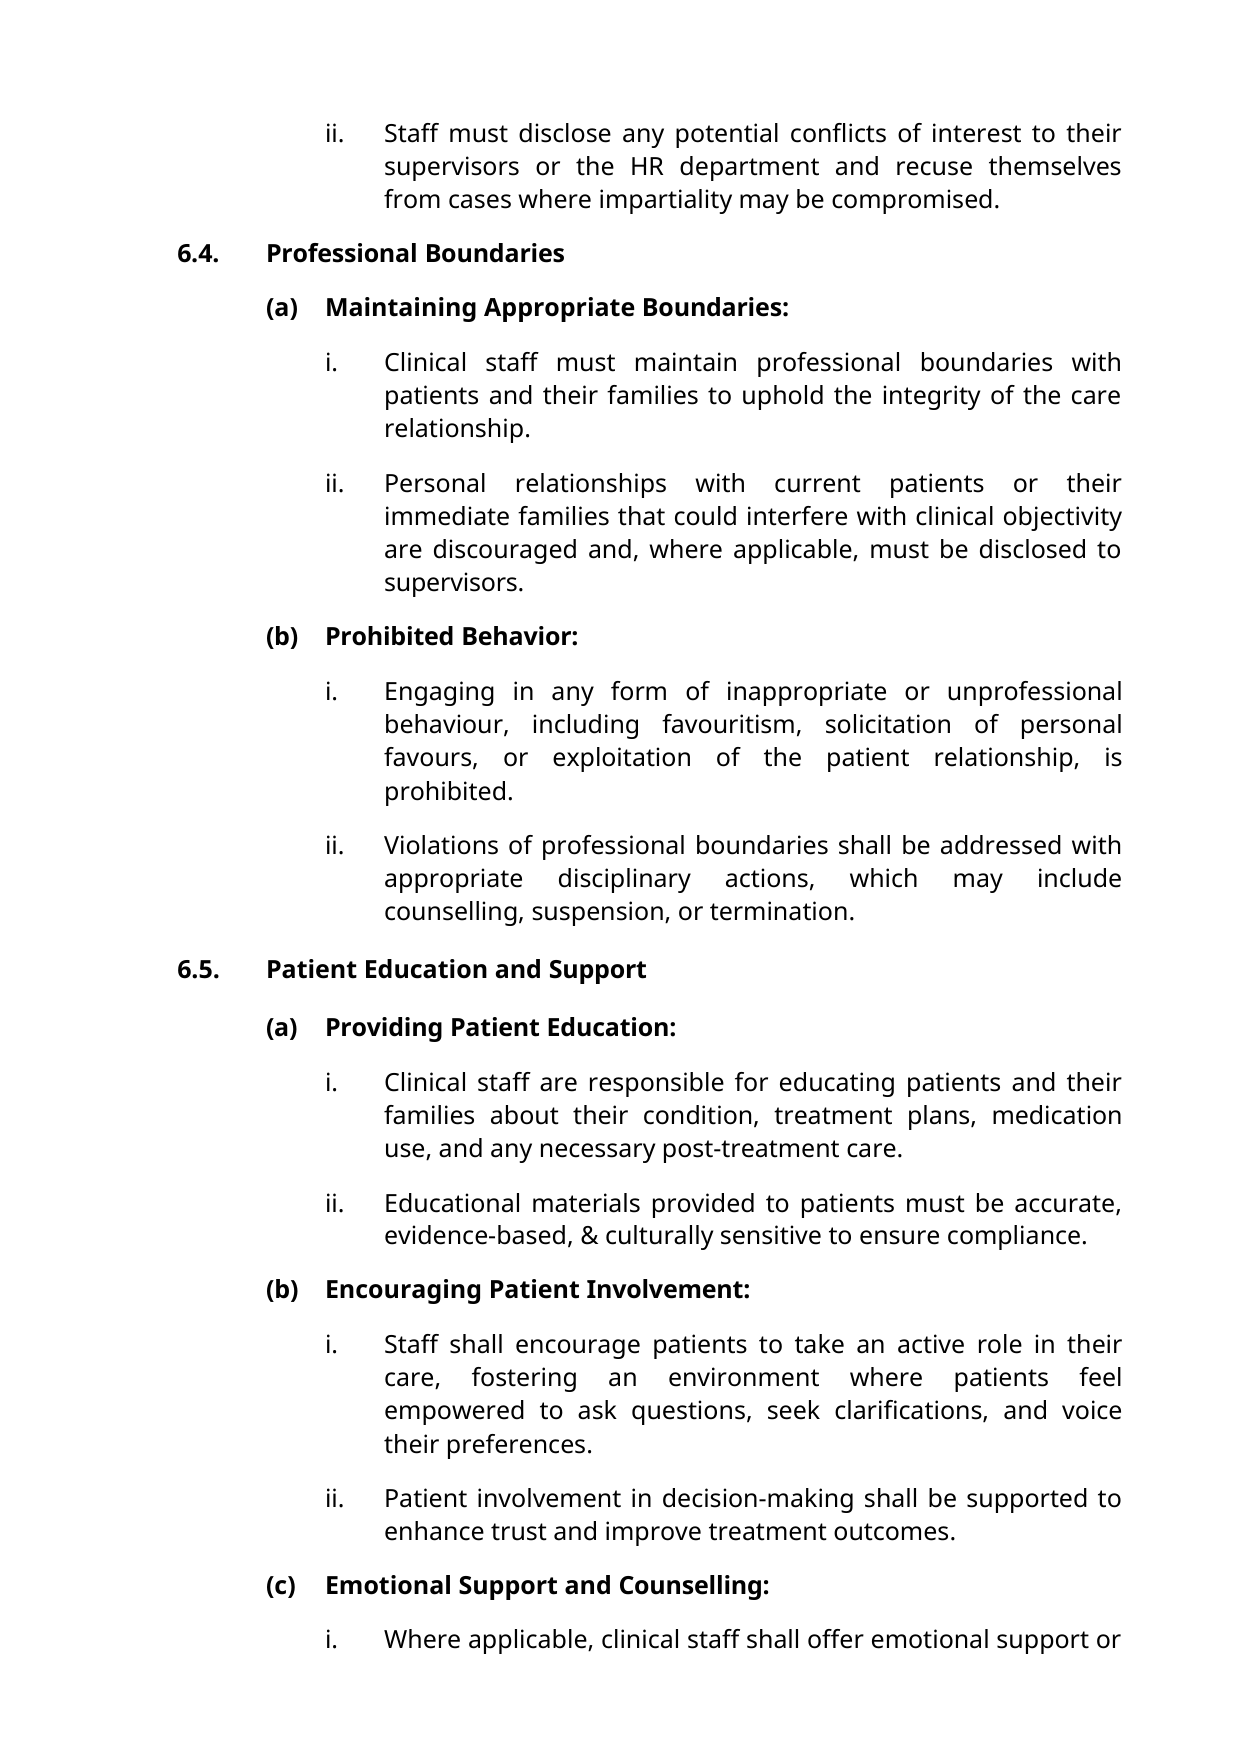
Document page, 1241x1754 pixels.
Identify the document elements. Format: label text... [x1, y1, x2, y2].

list Patient involvement in decision-making shall be supported to enhance trust and improve treatment outcomes. [325, 1481, 1122, 1548]
list Maintaining Appropriate Boundaries: [266, 290, 1137, 324]
list Engaging in any form of inappropriate or unprofessional behaviour, including favouritism, solicitation of personal favours, or exploitation of the patient relationship, is prohibited. [325, 673, 1123, 807]
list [325, 1622, 1122, 1656]
list Personal relationships with current patients or their immediate families that could interfere with clinical objectivity are discouraged and, where applicable, must be disclosed to supervisors. [325, 466, 1122, 599]
subtitle Professional Boundaries [177, 236, 1137, 270]
list Educational materials provided to patients must be accurate, evidence-based, & culturally sensitive to ensure compliance. [325, 1185, 1123, 1252]
list Violations of professional boundaries shall be addressed with appropriate disciplinary actions, which may include counselling, suspension, or termination. [325, 828, 1123, 928]
subtitle Prohibited Behavior: [266, 619, 1137, 653]
subtitle Encouraging Patient Involvement: [266, 1272, 1137, 1306]
subtitle Patient Education and Support [177, 952, 1137, 986]
list Clinical staff are responsible for educating patients and their families about their condition, treatment plans, medication use, and any necessary post-treatment care. [325, 1065, 1123, 1165]
list Staff shall encourage patients to take an active role in their care, fostering an environment where patients feel empowered to ask questions, seek clarifications, and voice their preferences. [325, 1327, 1123, 1460]
subtitle Emotional Support and Counselling: [266, 1568, 1137, 1602]
list Clinical staff must maintain professional boundaries with patients and their families to uphold the integrity of the care relationship. [325, 345, 1122, 445]
list Providing Patient Education: [266, 1010, 1137, 1044]
list Staff must disclose any potential conflicts of interest to their supervisors or the HR department and recuse themselves from cases where impartiality may be compromised. [325, 116, 1122, 216]
